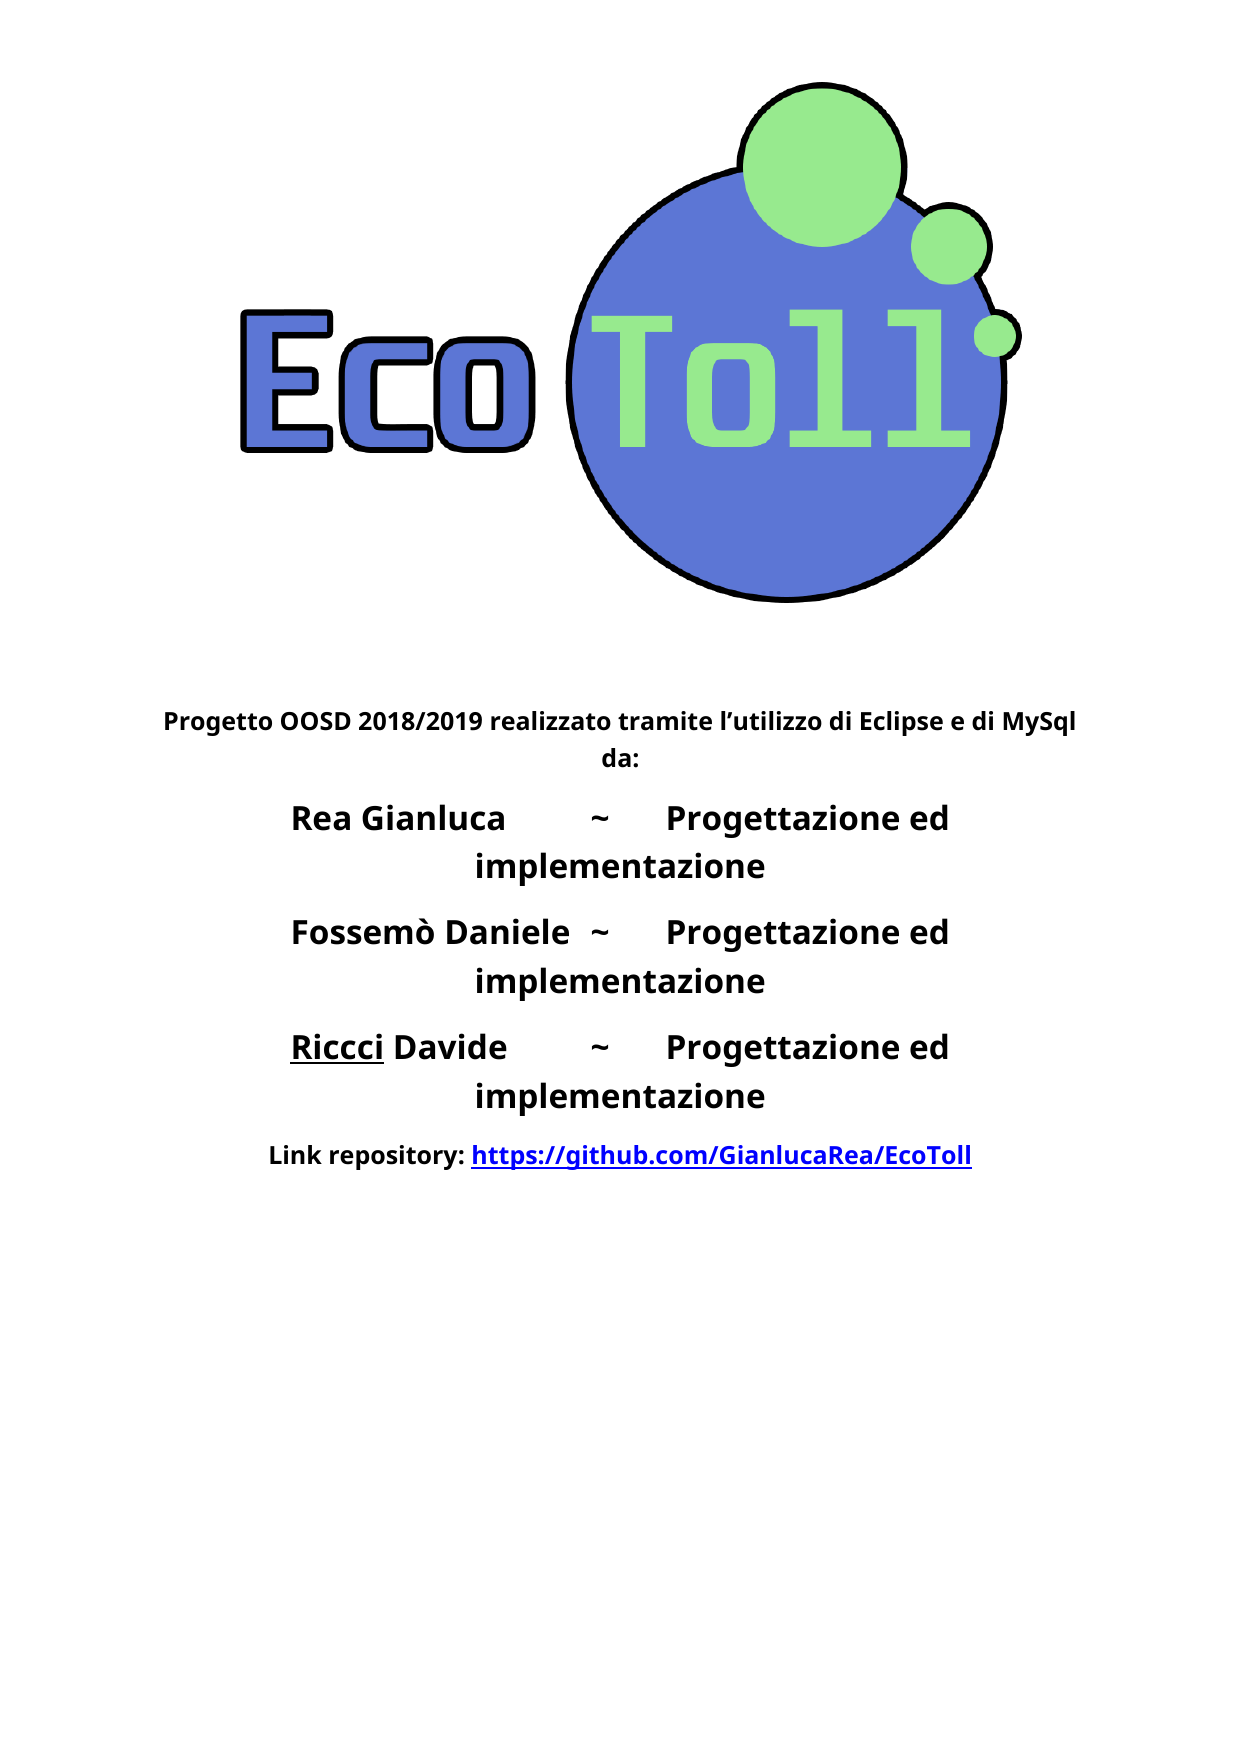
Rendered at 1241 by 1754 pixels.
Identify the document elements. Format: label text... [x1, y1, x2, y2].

text Fossemò Daniele ~ Progettazione ed implementazione [150, 909, 1090, 1003]
text Riccci Davide ~ Progettazione ed implementazione [150, 1023, 1090, 1118]
text Link repository: https://github.com/GianlucaRea/EcoToll [150, 1138, 1090, 1172]
picture [207, 0, 1033, 704]
text Rea Gianluca ~ Progettazione ed implementazione [150, 794, 1090, 889]
text Progetto OOSD 2018/2019 realizzato tramite l’utilizzo di Eclipse e di MySql da: [150, 704, 1090, 775]
